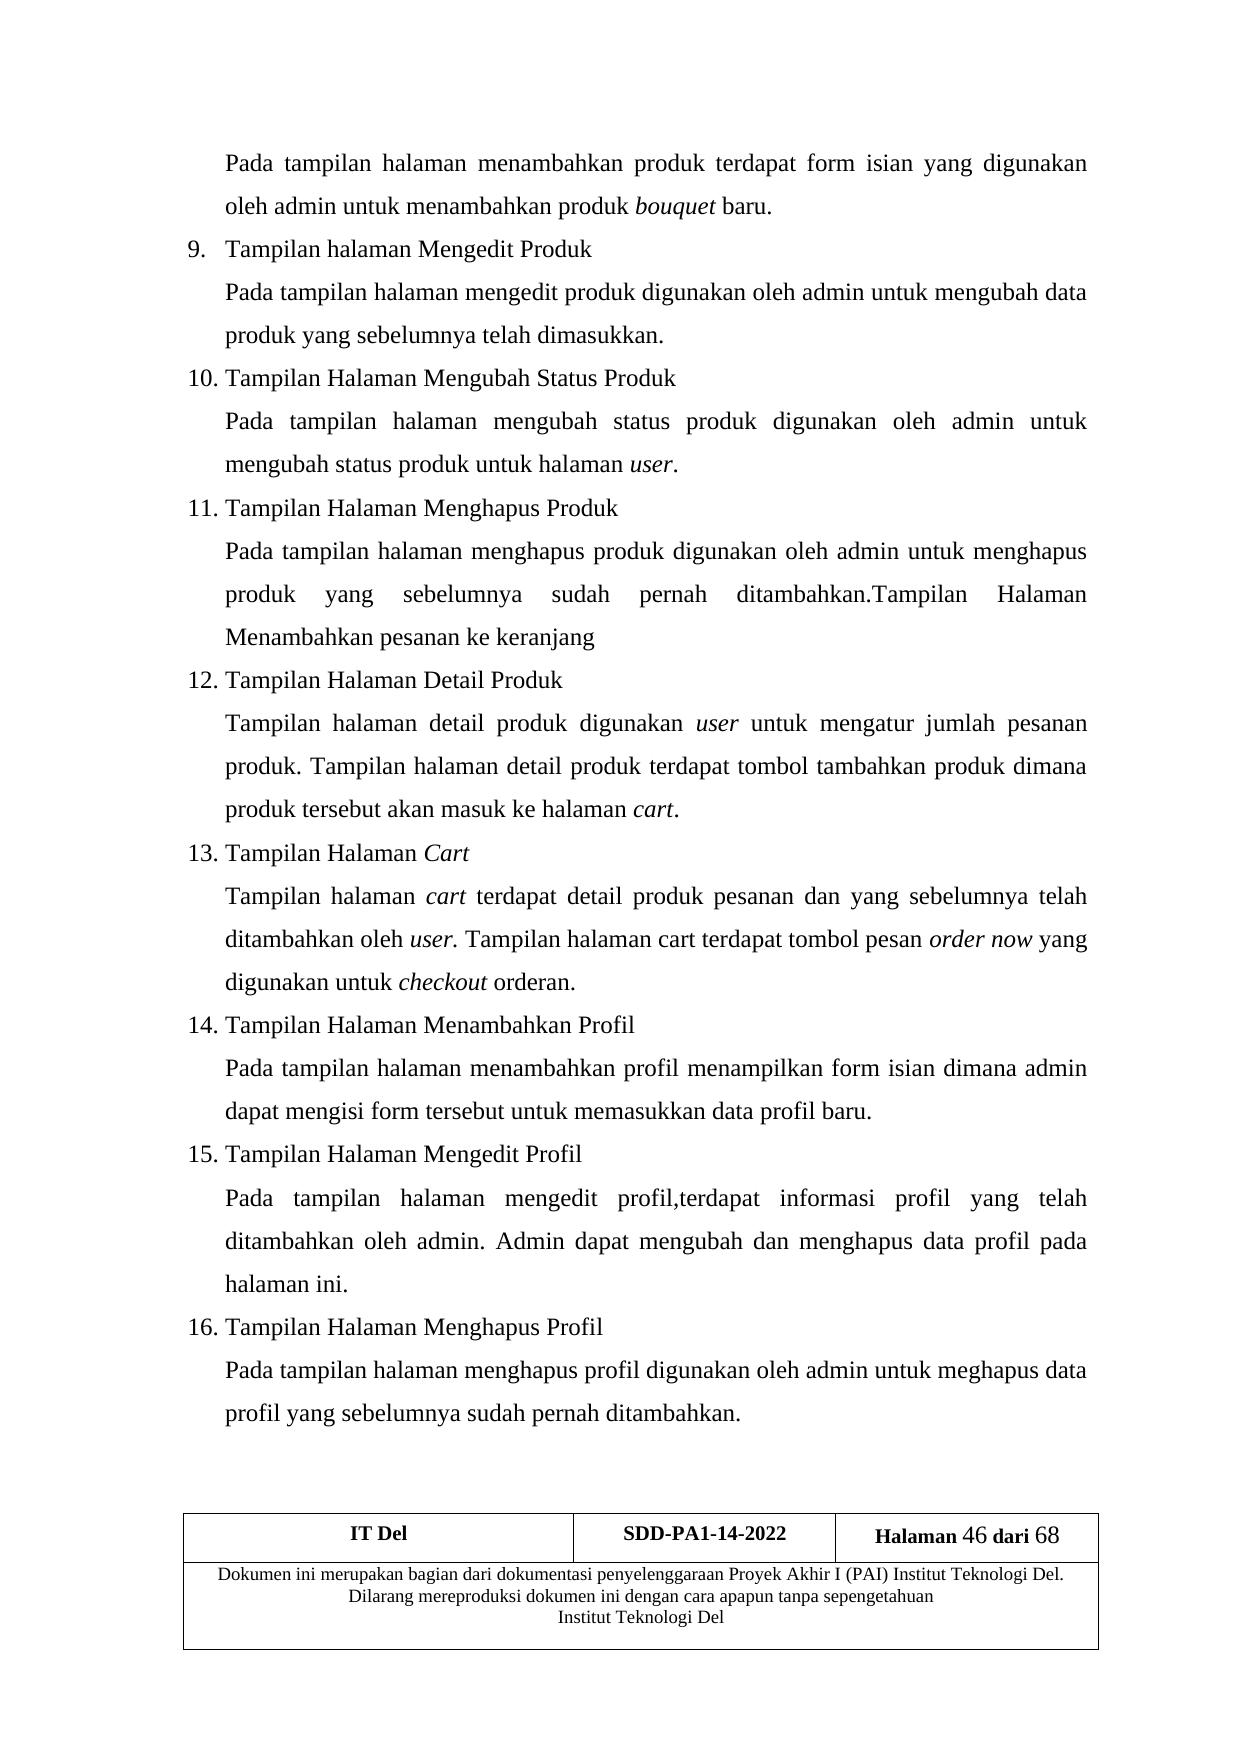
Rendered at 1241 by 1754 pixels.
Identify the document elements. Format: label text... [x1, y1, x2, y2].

text Pada tampilan halaman menghapus profil digunakan oleh admin untuk meghapus data profil yang sebelumnya sudah pernah ditambahkan. [225, 1355, 1088, 1427]
text Tampilan halaman cart terdapat detail produk pesanan dan yang sebelumnya telah ditambahkan oleh user. Tampilan halaman cart terdapat tombol pesan order now yang digunakan untuk checkout orderan. [225, 881, 1088, 996]
text Pada tampilan halaman mengedit produk digunakan oleh admin untuk mengubah data produk yang sebelumnya telah dimasukkan. [225, 277, 1088, 349]
text Pada tampilan halaman menambahkan profil menampilkan form isian dimana admin dapat mengisi form tersebut untuk memasukkan data profil baru. [225, 1053, 1088, 1125]
list Tampilan Halaman Detail Produk [187, 665, 1088, 694]
list Tampilan Halaman Menghapus Profil [187, 1312, 1088, 1341]
text Pada tampilan halaman menghapus produk digunakan oleh admin untuk menghapus produk yang sebelumnya sudah pernah ditambahkan.Tampilan Halaman Menambahkan pesanan ke keranjang [225, 536, 1088, 651]
text Pada tampilan halaman mengedit profil,terdapat informasi profil yang telah ditambahkan oleh admin. Admin dapat mengubah dan menghapus data profil pada halaman ini. [225, 1183, 1088, 1298]
list Tampilan Halaman Cart [187, 838, 1088, 866]
list Tampilan Halaman Mengubah Status Produk [187, 363, 1088, 392]
list Tampilan Halaman Menghapus Produk [187, 493, 1088, 521]
list Tampilan Halaman Mengedit Profil [187, 1139, 1088, 1168]
text Tampilan halaman detail produk digunakan user untuk mengatur jumlah pesanan produk. Tampilan halaman detail produk terdapat tombol tambahkan produk dimana produk tersebut akan masuk ke halaman cart. [225, 708, 1088, 823]
text Pada tampilan halaman mengubah status produk digunakan oleh admin untuk mengubah status produk untuk halaman user. [225, 406, 1088, 478]
text Pada tampilan halaman menambahkan produk terdapat form isian yang digunakan oleh admin untuk menambahkan produk bouquet baru. [225, 148, 1088, 219]
list Tampilan Halaman Menambahkan Profil [187, 1010, 1088, 1039]
list Tampilan halaman Mengedit Produk [187, 234, 1088, 263]
